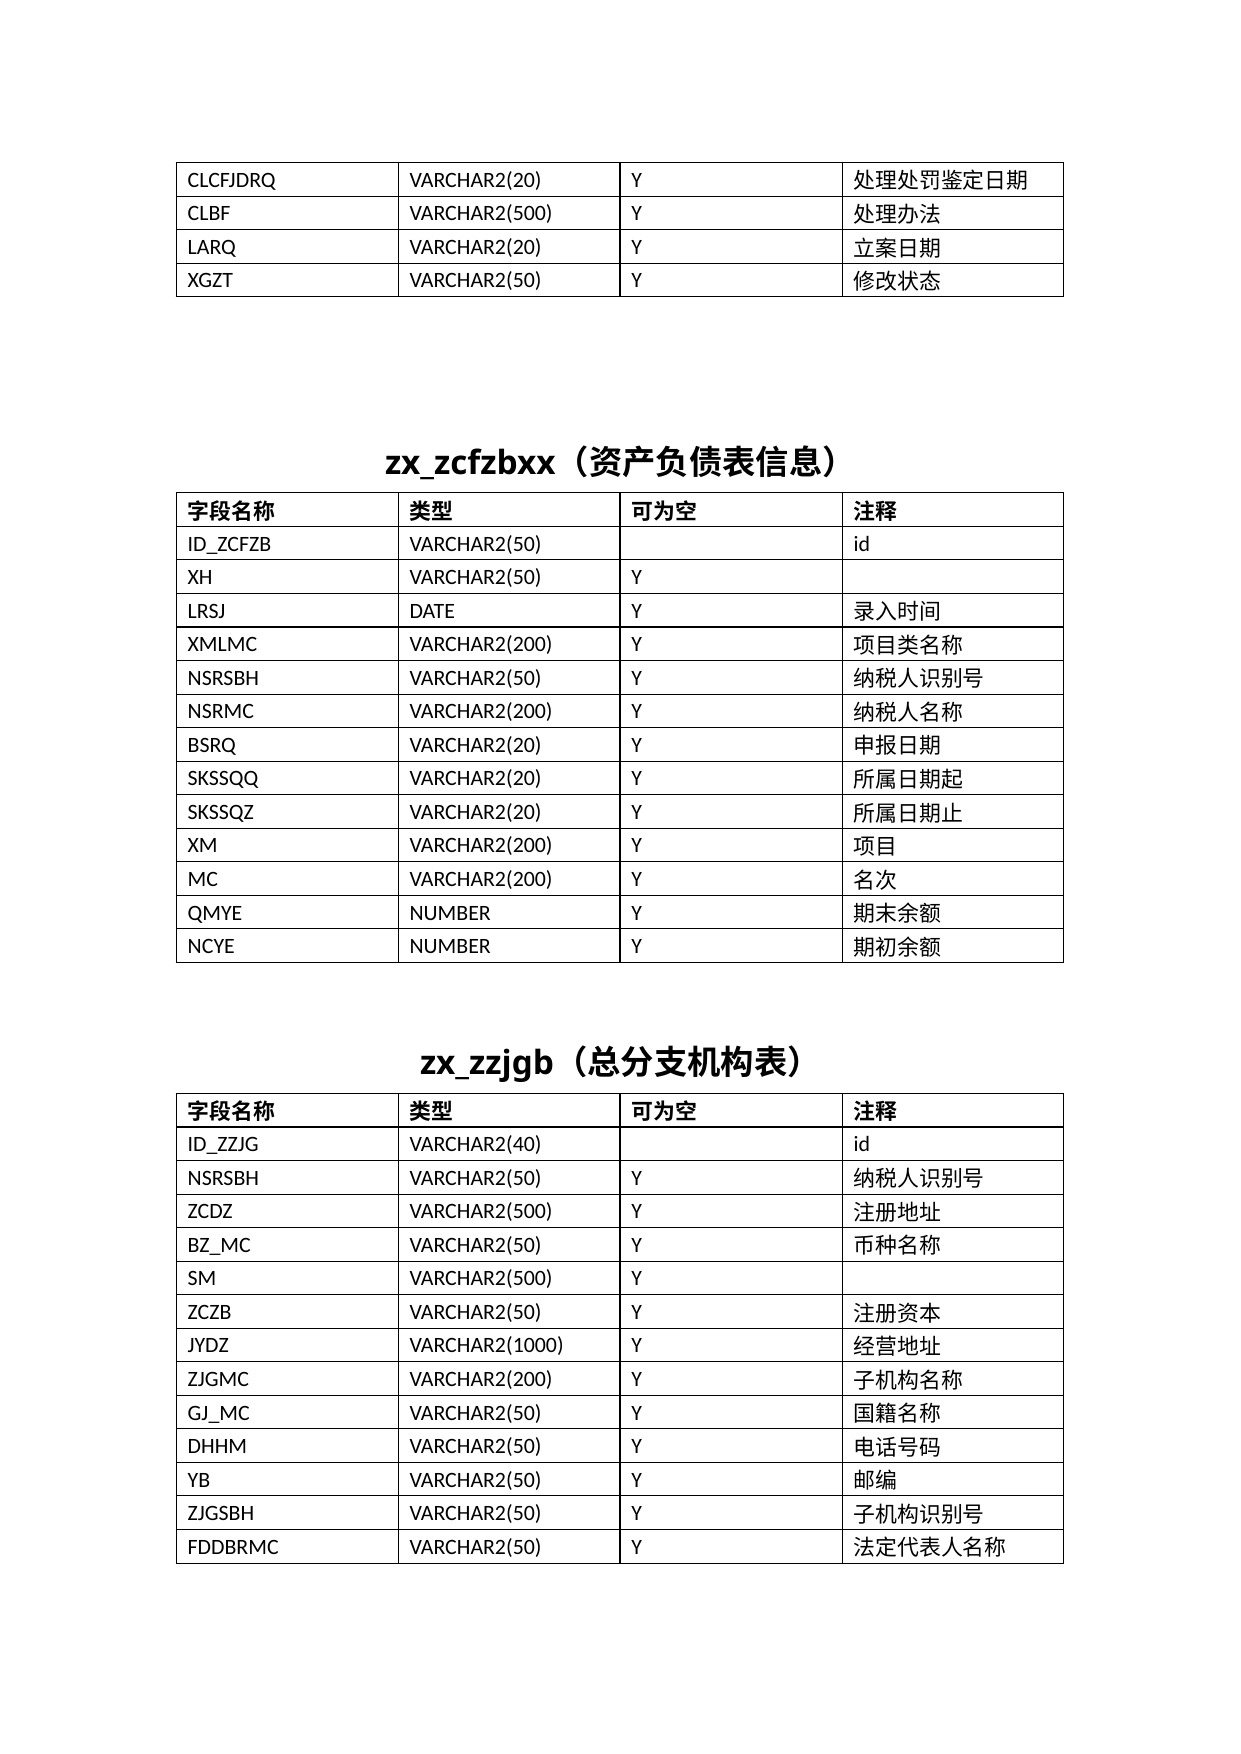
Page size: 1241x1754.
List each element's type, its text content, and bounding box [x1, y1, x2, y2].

table_cell Y [621, 1396, 842, 1428]
table_cell CLBF [177, 197, 398, 229]
table_cell SM [177, 1262, 398, 1294]
table_cell ZJGSBH [177, 1496, 398, 1529]
table_cell NUMBER [399, 896, 619, 928]
table_cell Y [621, 560, 842, 593]
table_cell VARCHAR2(50) [399, 1496, 619, 1529]
table_cell 修改状态 [843, 264, 1063, 296]
table_cell NSRSBH [177, 1161, 398, 1193]
table_cell 申报日期 [843, 728, 1063, 761]
table_header 类型 [399, 493, 619, 526]
table_cell Y [621, 661, 842, 693]
table_cell CLCFJDRQ [177, 163, 398, 196]
table_cell VARCHAR2(50) [399, 1530, 619, 1562]
table_cell VARCHAR2(200) [399, 1362, 619, 1395]
table_cell ID_ZCFZB [177, 527, 398, 559]
table_cell Y [621, 1329, 842, 1361]
table_cell 币种名称 [843, 1228, 1063, 1261]
text zx_zcfzbxx（资产负债表信息） [187, 427, 1053, 492]
table_cell 注册地址 [843, 1195, 1063, 1227]
table_cell SKSSQQ [177, 762, 398, 794]
table_cell VARCHAR2(200) [399, 829, 619, 861]
table_cell 纳税人名称 [843, 695, 1063, 727]
table_header 可为空 [621, 493, 842, 526]
table_cell [621, 527, 842, 559]
table_cell NSRSBH [177, 661, 398, 693]
table_cell Y [621, 862, 842, 895]
table_cell 处理办法 [843, 197, 1063, 229]
table_header 字段名称 [177, 1094, 398, 1126]
table_cell 法定代表人名称 [843, 1530, 1063, 1562]
table_header 字段名称 [177, 493, 398, 526]
table_cell VARCHAR2(50) [399, 1161, 619, 1193]
table_cell Y [621, 1463, 842, 1495]
table_cell BSRQ [177, 728, 398, 761]
table_cell VARCHAR2(500) [399, 1195, 619, 1227]
table_cell 项目类名称 [843, 628, 1063, 660]
table_cell Y [621, 896, 842, 928]
table_cell Y [621, 594, 842, 626]
table_cell 立案日期 [843, 230, 1063, 263]
table_cell Y [621, 1262, 842, 1294]
table_cell Y [621, 1530, 842, 1562]
table_cell Y [621, 929, 842, 962]
table_cell [621, 1128, 842, 1160]
table_cell VARCHAR2(50) [399, 527, 619, 559]
table_cell Y [621, 230, 842, 263]
text zx_zzjgb（总分支机构表） [187, 1028, 1053, 1093]
table_cell 纳税人识别号 [843, 661, 1063, 693]
table_cell XMLMC [177, 628, 398, 660]
table_cell VARCHAR2(20) [399, 762, 619, 794]
table_cell VARCHAR2(40) [399, 1128, 619, 1160]
table_cell Y [621, 829, 842, 861]
table_cell VARCHAR2(50) [399, 661, 619, 693]
table_cell ZJGMC [177, 1362, 398, 1395]
table_cell VARCHAR2(500) [399, 1262, 619, 1294]
table_cell 名次 [843, 862, 1063, 895]
table_cell 注册资本 [843, 1295, 1063, 1328]
table_cell XGZT [177, 264, 398, 296]
table_cell VARCHAR2(20) [399, 728, 619, 761]
table_cell VARCHAR2(50) [399, 560, 619, 593]
table_cell VARCHAR2(1000) [399, 1329, 619, 1361]
table_cell id [843, 1128, 1063, 1160]
table_cell 子机构名称 [843, 1362, 1063, 1395]
table_header 注释 [843, 493, 1063, 526]
table_cell 邮编 [843, 1463, 1063, 1495]
table_cell 处理处罚鉴定日期 [843, 163, 1063, 196]
table_cell Y [621, 1429, 842, 1462]
table_cell VARCHAR2(50) [399, 1429, 619, 1462]
table_cell VARCHAR2(200) [399, 862, 619, 895]
table_cell ZCZB [177, 1295, 398, 1328]
table_cell 项目 [843, 829, 1063, 861]
table_cell Y [621, 728, 842, 761]
table_cell VARCHAR2(50) [399, 1295, 619, 1328]
table_cell Y [621, 1362, 842, 1395]
table_cell VARCHAR2(20) [399, 795, 619, 828]
table_cell YB [177, 1463, 398, 1495]
table_cell DATE [399, 594, 619, 626]
table_cell LRSJ [177, 594, 398, 626]
table_cell [843, 1262, 1063, 1294]
table_cell DHHM [177, 1429, 398, 1462]
table_cell VARCHAR2(50) [399, 1396, 619, 1428]
table_cell VARCHAR2(50) [399, 1463, 619, 1495]
table_cell 录入时间 [843, 594, 1063, 626]
table_cell Y [621, 1295, 842, 1328]
table_cell XH [177, 560, 398, 593]
table_header 类型 [399, 1094, 619, 1126]
table_cell QMYE [177, 896, 398, 928]
table_cell 纳税人识别号 [843, 1161, 1063, 1193]
table_cell ZCDZ [177, 1195, 398, 1227]
table_cell VARCHAR2(200) [399, 695, 619, 727]
table_cell VARCHAR2(20) [399, 163, 619, 196]
table_cell NSRMC [177, 695, 398, 727]
table_cell Y [621, 762, 842, 794]
table_cell Y [621, 197, 842, 229]
table_cell 期初余额 [843, 929, 1063, 962]
table_cell BZ_MC [177, 1228, 398, 1261]
table_cell Y [621, 1195, 842, 1227]
table_cell 所属日期起 [843, 762, 1063, 794]
table_cell 期末余额 [843, 896, 1063, 928]
table_cell VARCHAR2(20) [399, 230, 619, 263]
table_cell GJ_MC [177, 1396, 398, 1428]
table_cell VARCHAR2(50) [399, 264, 619, 296]
table_cell VARCHAR2(500) [399, 197, 619, 229]
table_cell 所属日期止 [843, 795, 1063, 828]
table_header 可为空 [621, 1094, 842, 1126]
table_cell Y [621, 1228, 842, 1261]
table_cell NCYE [177, 929, 398, 962]
table_cell 子机构识别号 [843, 1496, 1063, 1529]
table_cell XM [177, 829, 398, 861]
table_cell LARQ [177, 230, 398, 263]
table_cell NUMBER [399, 929, 619, 962]
table_cell VARCHAR2(50) [399, 1228, 619, 1261]
table_cell MC [177, 862, 398, 895]
table_cell 国籍名称 [843, 1396, 1063, 1428]
table_cell SKSSQZ [177, 795, 398, 828]
table_cell Y [621, 1161, 842, 1193]
table_cell 电话号码 [843, 1429, 1063, 1462]
table_cell [843, 560, 1063, 593]
table_cell JYDZ [177, 1329, 398, 1361]
table_cell Y [621, 264, 842, 296]
table_cell Y [621, 1496, 842, 1529]
table_cell 经营地址 [843, 1329, 1063, 1361]
table_cell id [843, 527, 1063, 559]
table_cell Y [621, 163, 842, 196]
table_cell VARCHAR2(200) [399, 628, 619, 660]
table_cell Y [621, 695, 842, 727]
table_cell Y [621, 795, 842, 828]
table_cell ID_ZZJG [177, 1128, 398, 1160]
table_header 注释 [843, 1094, 1063, 1126]
table_cell FDDBRMC [177, 1530, 398, 1562]
table_cell Y [621, 628, 842, 660]
